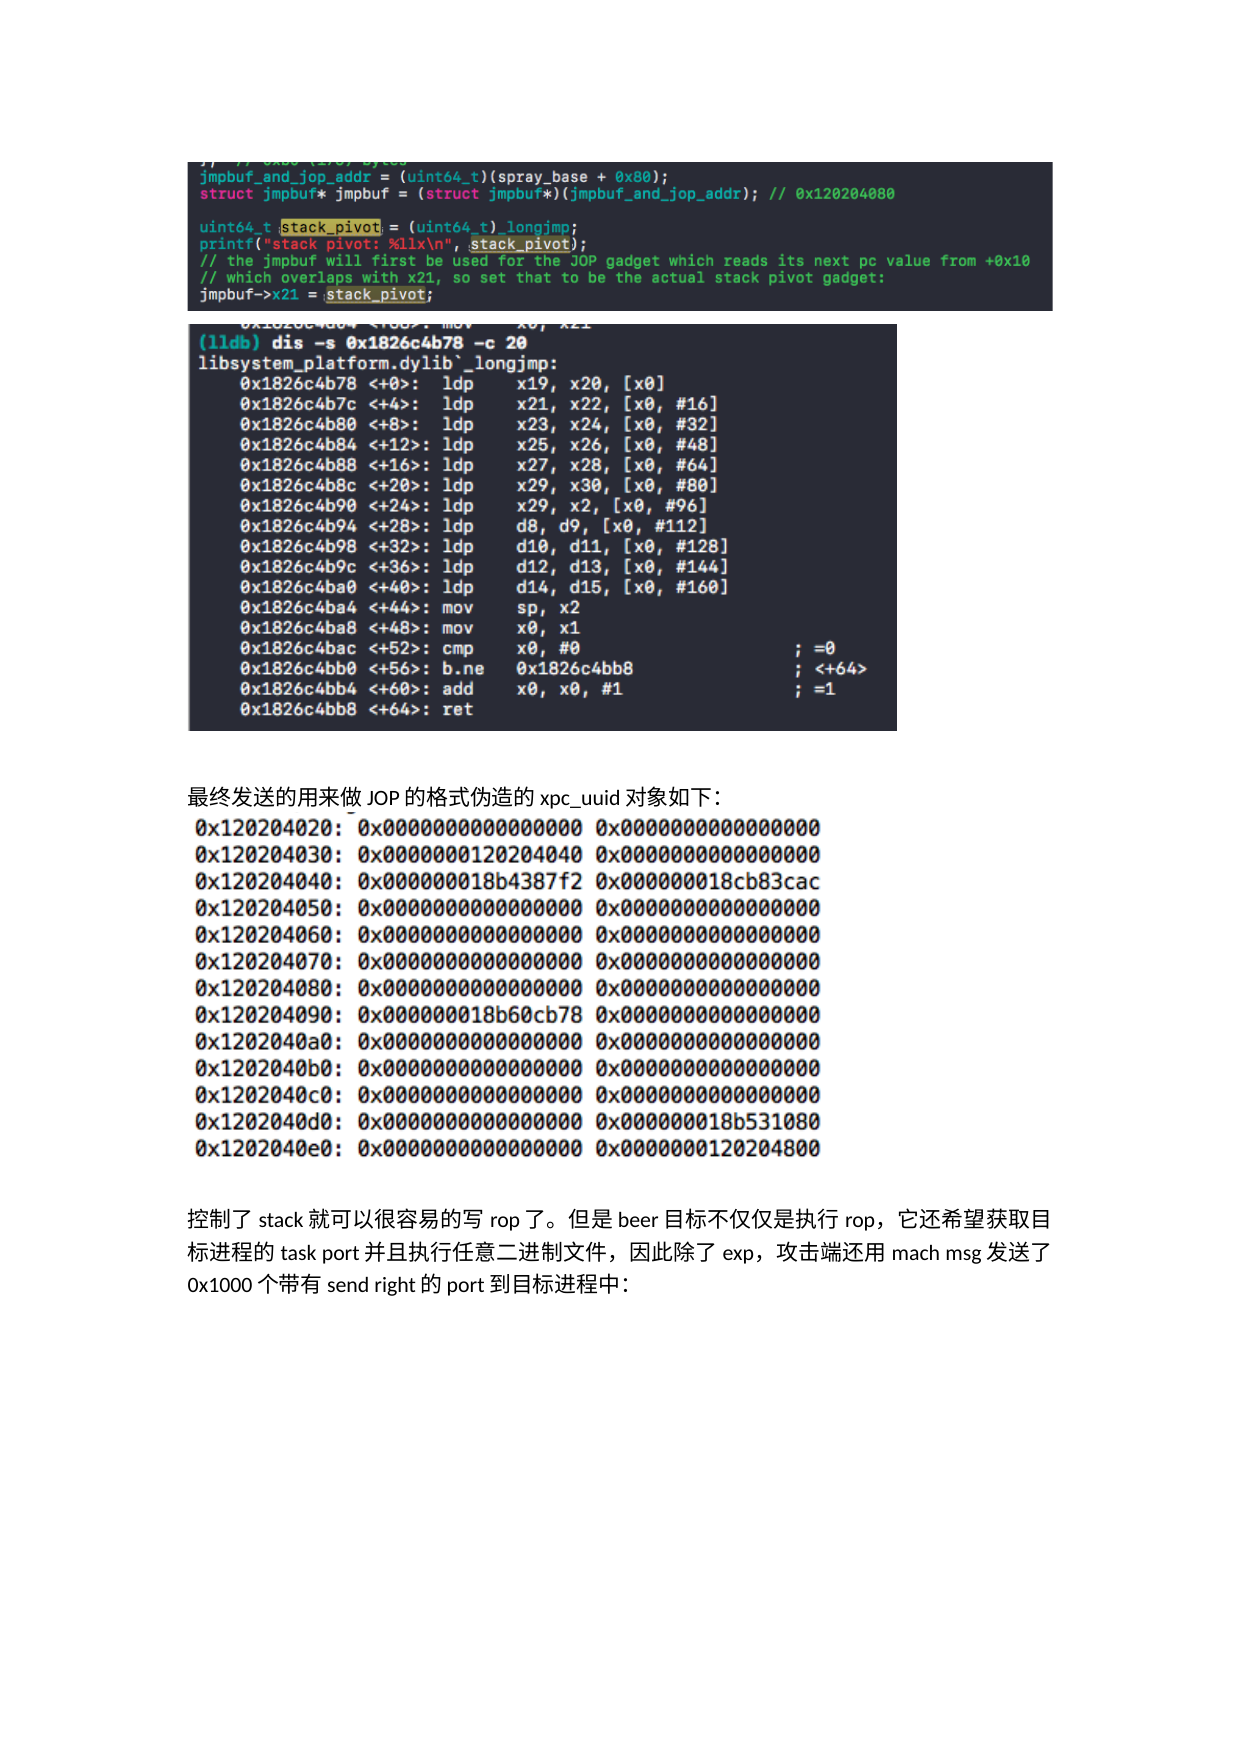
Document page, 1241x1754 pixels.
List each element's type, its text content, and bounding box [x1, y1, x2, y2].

picture [187, 162, 1053, 311]
picture [187, 812, 833, 1166]
text 控制了stack就可以很容易的写rop了。但是beer目标不仅仅是执行rop，它还希望获取目标进程的task port并且执行任意二进制文件，因此除了exp，攻击端还用mach msg发送了0x1000个带有send right的port到目标进程中： [187, 1202, 1053, 1299]
text 最终发送的用来做JOP的格式伪造的xpc_uuid对象如下： [187, 779, 1053, 812]
picture [187, 324, 897, 731]
